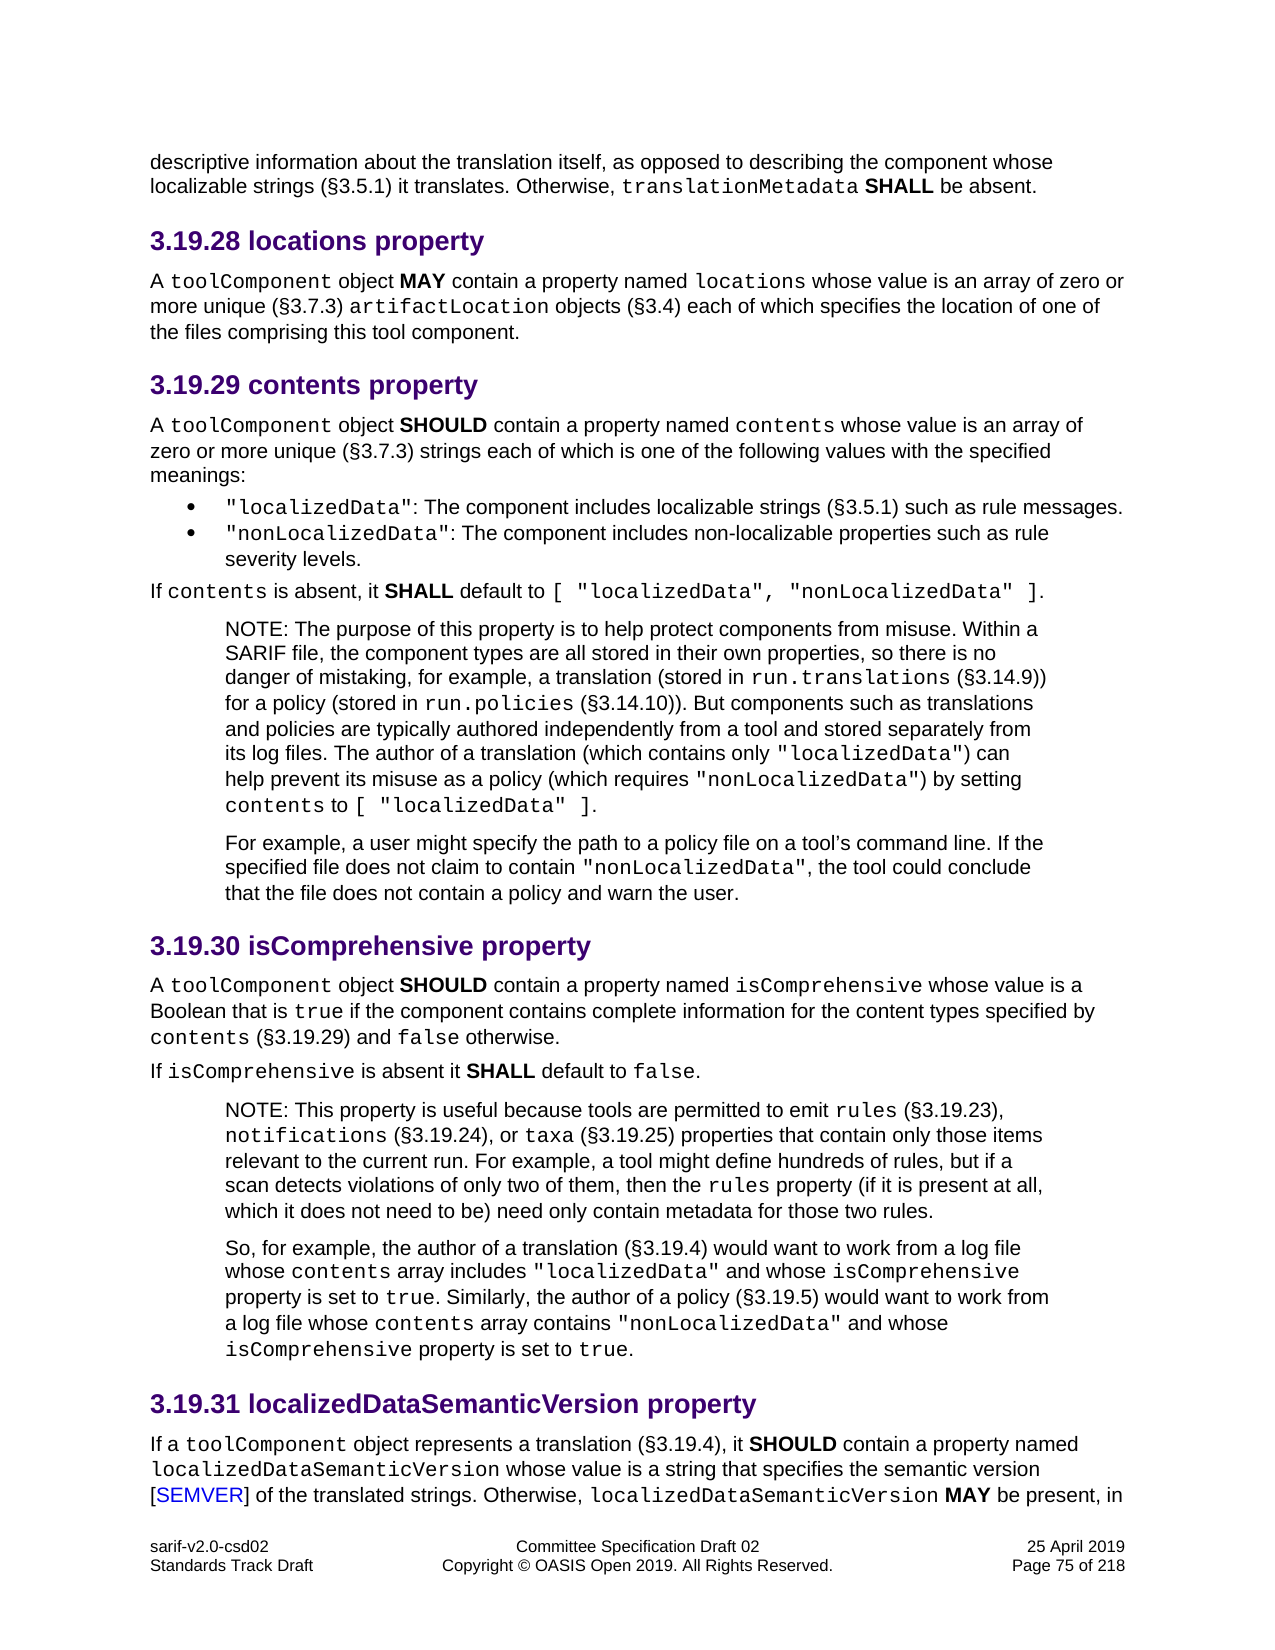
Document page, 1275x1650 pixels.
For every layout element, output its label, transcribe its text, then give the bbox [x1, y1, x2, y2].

subtitle contents property [150, 369, 1125, 400]
subtitle isComprehensive property [150, 929, 1125, 961]
subtitle localizedDataSemanticVersion property [150, 1388, 1125, 1419]
text A toolComponent object SHOULD contain a property named isComprehensive whose value is a Boolean that is true if the component contains complete information for the content types specified by contents (§3.19.29) and false otherwise. [150, 973, 1125, 1051]
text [150, 150, 1125, 200]
text NOTE: This property is useful because tools are permitted to emit rules (§3.19.23), notifications (§3.19.24), or taxa (§3.19.25) properties that contain only those items relevant to the current run. For example, a tool might define hundreds of rules, but if a scan detects violations of only two of them, then the rules property (if it is present at all, which it does not need to be) need only contain metadata for those two rules. [225, 1097, 1050, 1223]
text For example, a user might specify the path to a policy file on a tool’s command line. If the specified file does not claim to contain "nonLocalizedData", the tool could conclude that the file does not contain a policy and warn the user. [225, 831, 1050, 904]
subtitle locations property [150, 225, 1125, 256]
text If contents is absent, it SHALL default to [ "localizedData", "nonLocalizedData" ]. [150, 579, 1125, 605]
text If isComprehensive is absent it SHALL default to false. [150, 1059, 1125, 1085]
list "nonLocalizedData": The component includes non-localizable properties such as rule severity levels. [187, 521, 1125, 571]
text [150, 1431, 1125, 1509]
text NOTE: The purpose of this property is to help protect components from misuse. Within a SARIF file, the component types are all stored in their own properties, so there is no danger of mistaking, for example, a translation (stored in run.translations (§3.14.9)) for a policy (stored in run.policies (§3.14.10)). But components such as translations and policies are typically authored independently from a tool and stored separately from its log files. The author of a translation (which contains only "localizedData") can help prevent its misuse as a policy (which requires "nonLocalizedData") by setting contents to [ "localizedData" ]. [225, 617, 1050, 818]
list "localizedData": The component includes localizable strings (§3.5.1) such as rule messages. [187, 495, 1125, 521]
text So, for example, the author of a translation (§3.19.4) would want to work from a log file whose contents array includes "localizedData" and whose isComprehensive property is set to true. Similarly, the author of a policy (§3.19.5) would want to work from a log file whose contents array contains "nonLocalizedData" and whose isComprehensive property is set to true. [225, 1235, 1050, 1363]
